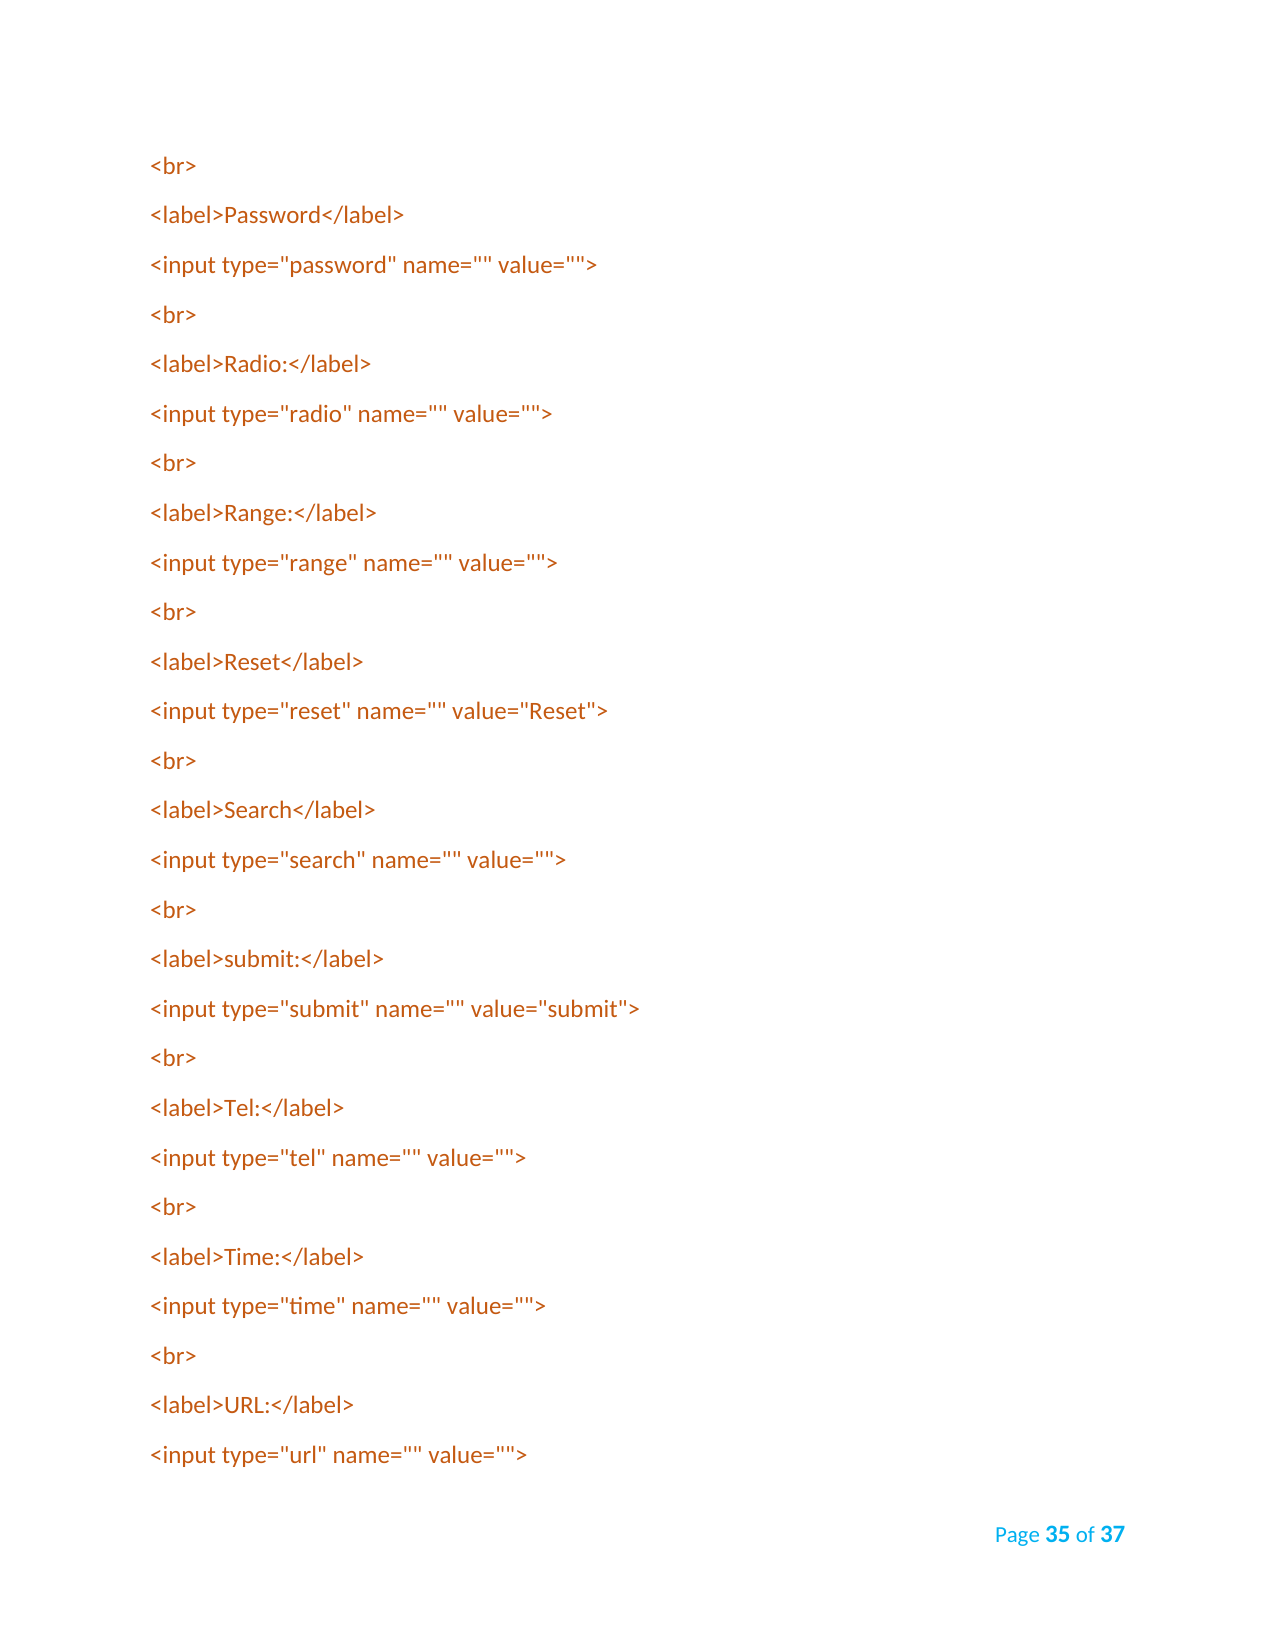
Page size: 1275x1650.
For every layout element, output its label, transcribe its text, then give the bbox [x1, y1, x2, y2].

text <label>Tel:</label> [150, 1092, 1125, 1123]
text <label>submit:</label> [150, 943, 1125, 974]
text <br> [150, 1042, 1125, 1073]
text <br> [150, 745, 1125, 776]
text <br> [150, 596, 1125, 627]
text <input type="search" name="" value=""> [150, 844, 1125, 875]
text <label>Time:</label> [150, 1241, 1125, 1271]
text <input type="time" name="" value=""> [150, 1290, 1125, 1321]
text <br> [150, 447, 1125, 478]
text <label>Range:</label> [150, 497, 1125, 528]
text <input type="reset" name="" value="Reset"> [150, 695, 1125, 726]
text <br> [150, 1340, 1125, 1371]
text <label>Password</label> [150, 199, 1125, 230]
text <label>Reset</label> [150, 646, 1125, 676]
text <br> [150, 150, 1125, 181]
text <br> [150, 1191, 1125, 1222]
text <input type="range" name="" value=""> [150, 547, 1125, 577]
text <input type="submit" name="" value="submit"> [150, 993, 1125, 1023]
text <input type="tel" name="" value=""> [150, 1142, 1125, 1172]
text <label>URL:</label> [150, 1389, 1125, 1420]
text <input type="url" name="" value=""> [150, 1439, 1125, 1470]
text <br> [150, 299, 1125, 329]
text <label>Radio:</label> [150, 348, 1125, 379]
text <br> [150, 894, 1125, 924]
text <input type="password" name="" value=""> [150, 249, 1125, 280]
text <input type="radio" name="" value=""> [150, 398, 1125, 428]
text <label>Search</label> [150, 794, 1125, 825]
